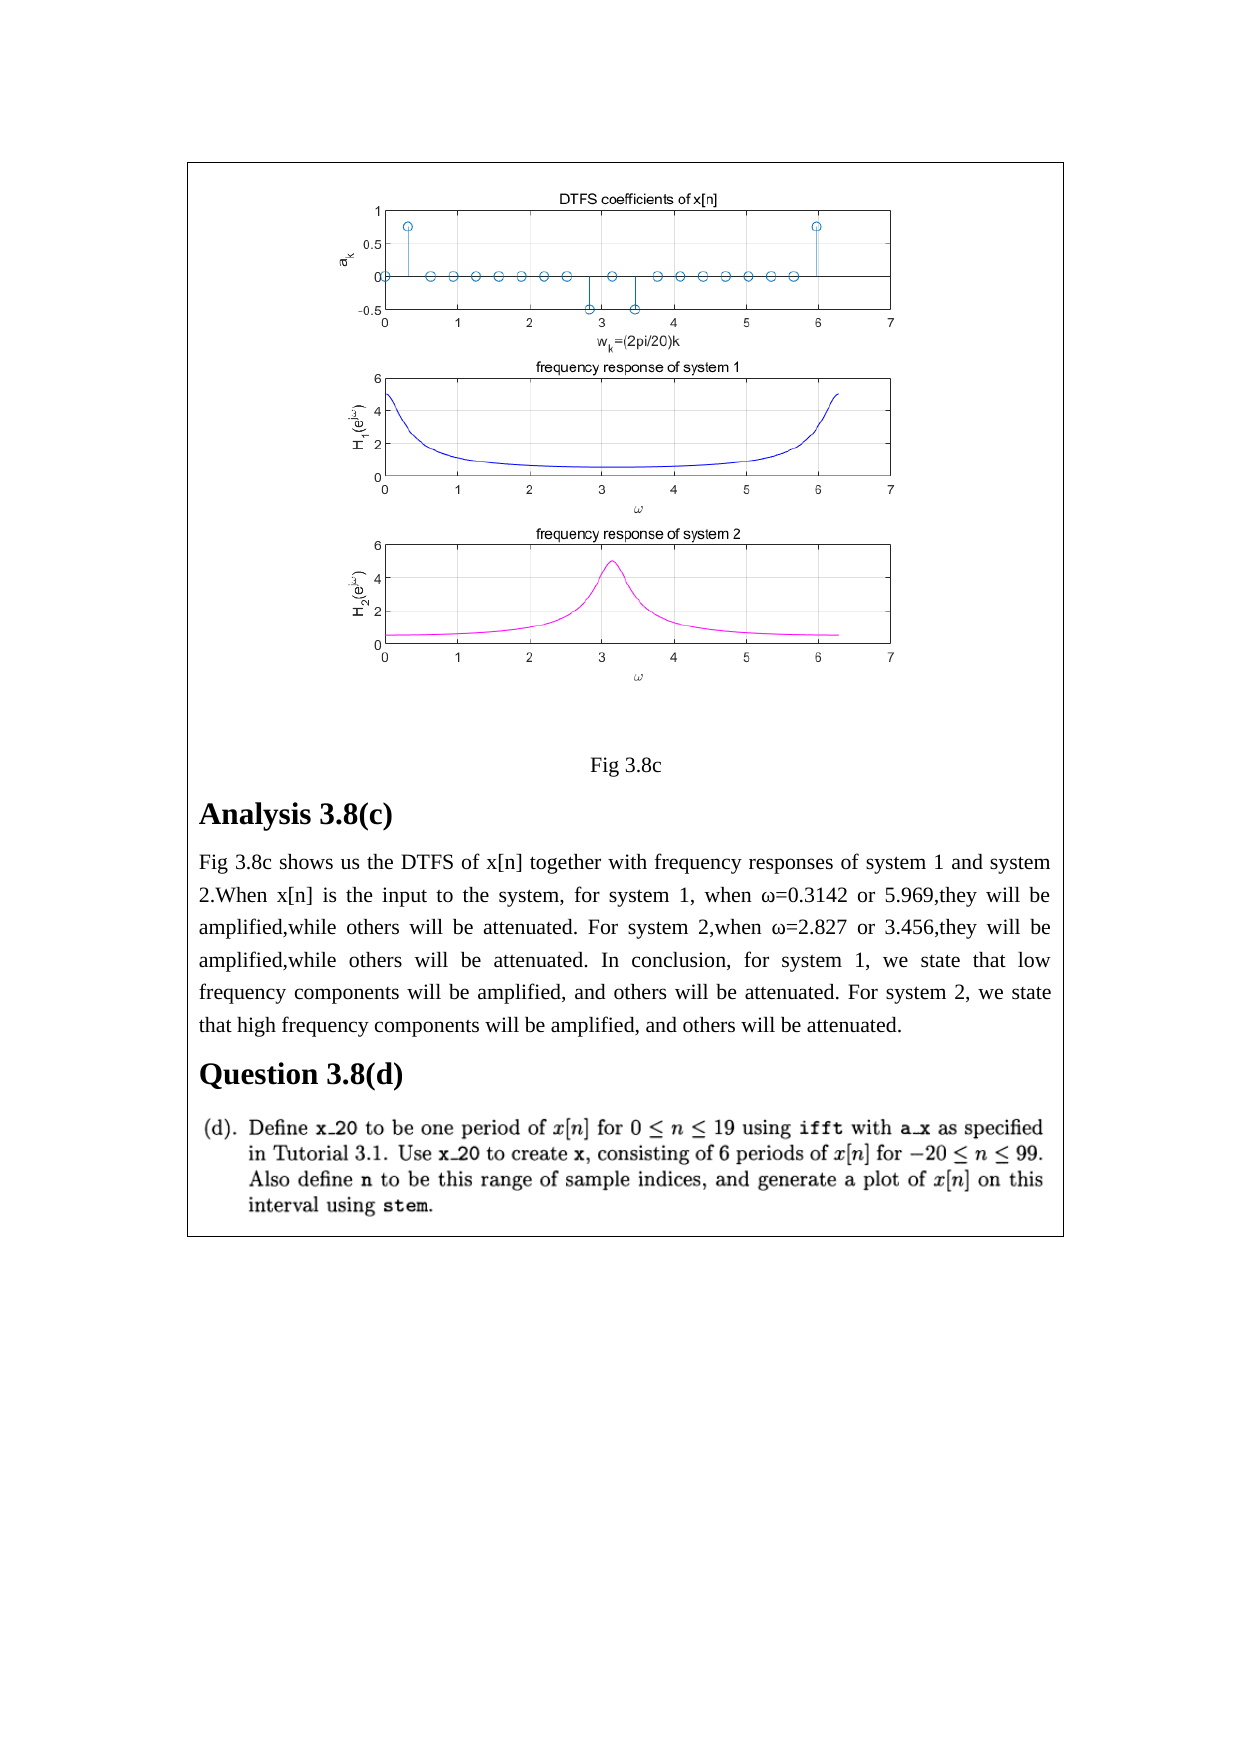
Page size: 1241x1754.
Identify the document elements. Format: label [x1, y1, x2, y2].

picture [198, 1105, 1053, 1221]
table_cell [188, 163, 1063, 1236]
picture [300, 163, 952, 721]
